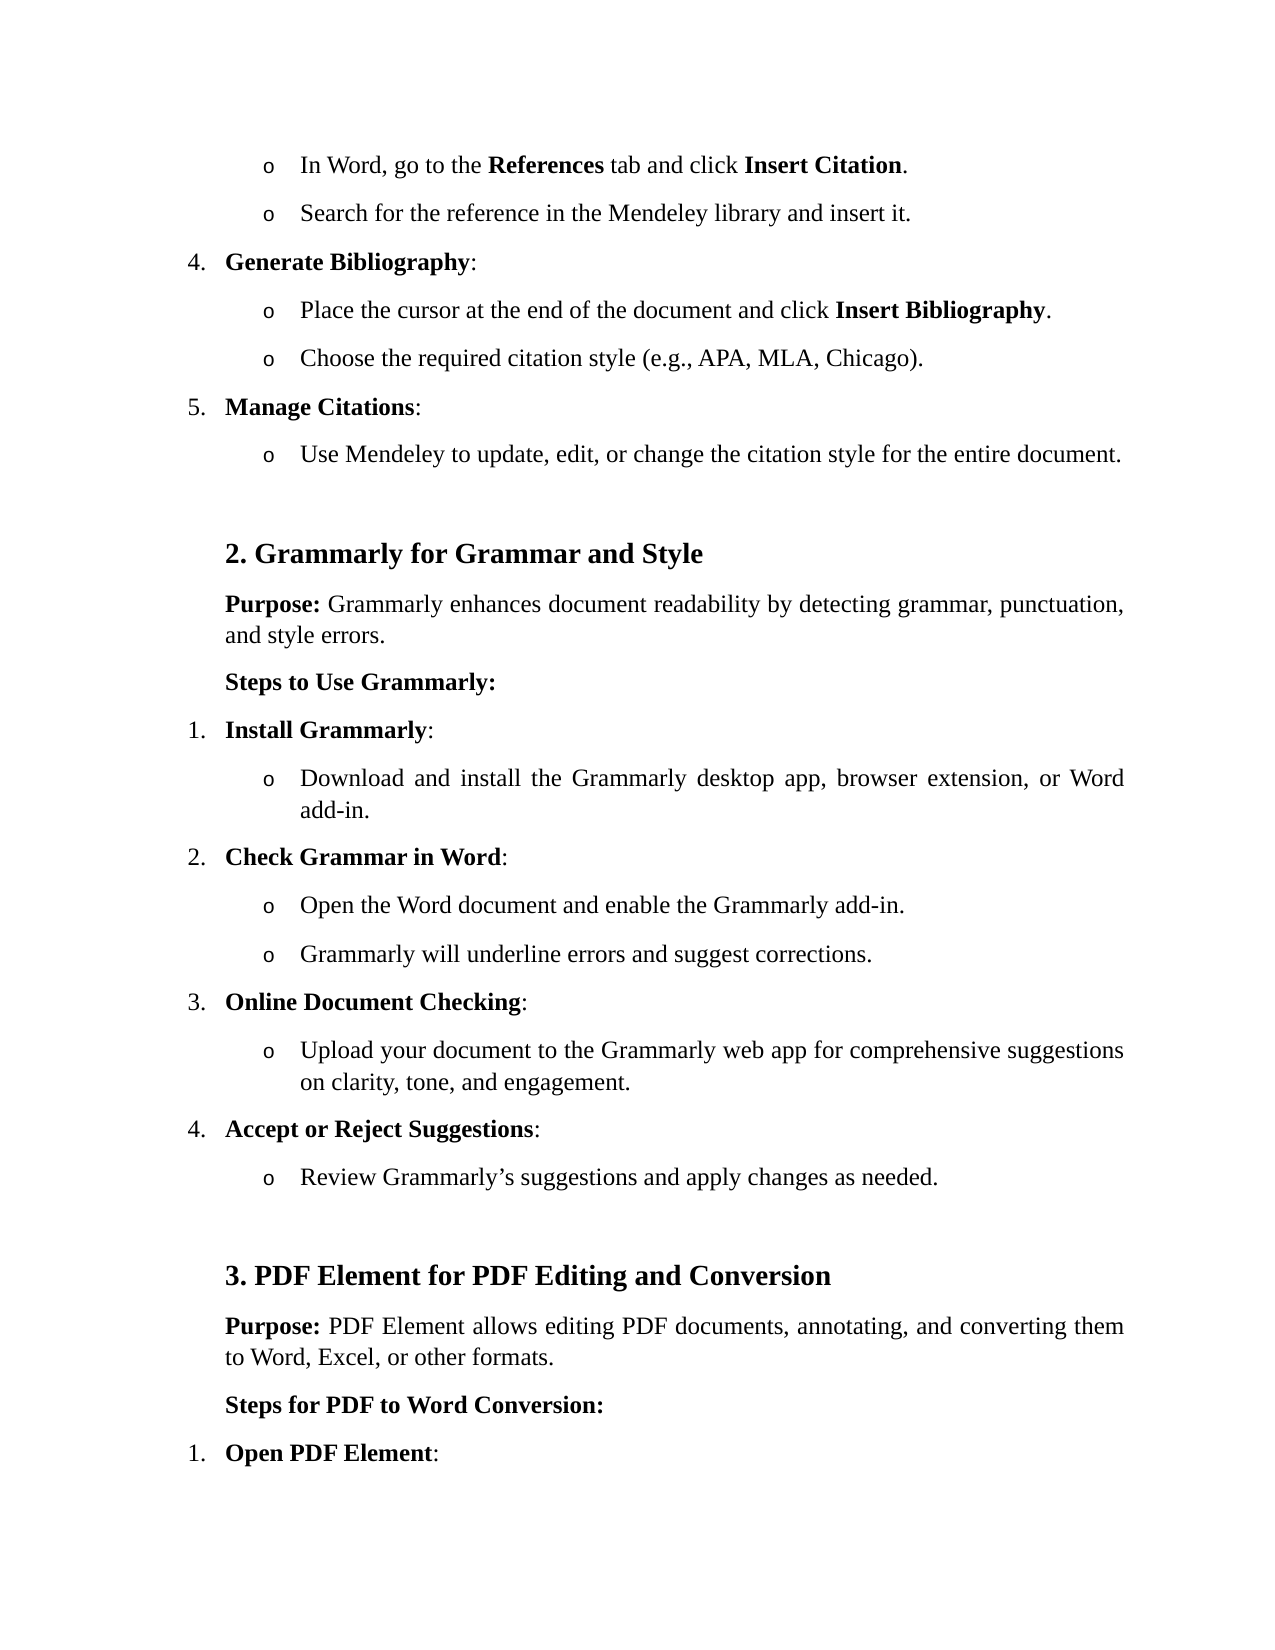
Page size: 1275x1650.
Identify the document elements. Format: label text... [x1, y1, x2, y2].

list Open the Word document and enable the Grammarly add-in. [262, 890, 1125, 920]
list Manage Citations: [187, 392, 1125, 421]
list Place the cursor at the end of the document and click Insert Bibliography. [262, 295, 1125, 324]
list Open PDF Element: [187, 1438, 1125, 1466]
list Use Mendeley to update, edit, or change the citation style for the entire document. [262, 439, 1125, 469]
list Online Document Checking: [187, 987, 1125, 1016]
list Install Grammarly: [187, 715, 1125, 744]
list Upload your document to the Grammarly web app for comprehensive suggestions on clarity, tone, and engagement. [262, 1035, 1125, 1096]
list Choose the required citation style (e.g., APA, MLA, Chicago). [262, 343, 1125, 373]
list In Word, go to the References tab and click Insert Citation. [262, 150, 1125, 179]
text Purpose: PDF Element allows editing PDF documents, annotating, and converting them to Word, Excel, or other formats. [225, 1311, 1125, 1371]
text 3. PDF Element for PDF Editing and Conversion [225, 1258, 1125, 1292]
text Purpose: Grammarly enhances document readability by detecting grammar, punctuation, and style errors. [225, 589, 1125, 648]
list Review Grammarly’s suggestions and apply changes as needed. [262, 1162, 1125, 1192]
list Accept or Reject Suggestions: [187, 1114, 1125, 1143]
list Search for the reference in the Mendeley library and insert it. [262, 198, 1125, 228]
list Check Grammar in Word: [187, 842, 1125, 871]
list Download and install the Grammarly desktop app, browser extension, or Word add-in. [262, 763, 1125, 823]
list Generate Bibliography: [187, 247, 1125, 276]
list Grammarly will underline errors and suggest corrections. [262, 939, 1125, 968]
text 2. Grammarly for Grammar and Style [225, 536, 1125, 569]
text Steps to Use Grammarly: [225, 667, 1125, 696]
text Steps for PDF to Word Conversion: [225, 1390, 1125, 1419]
